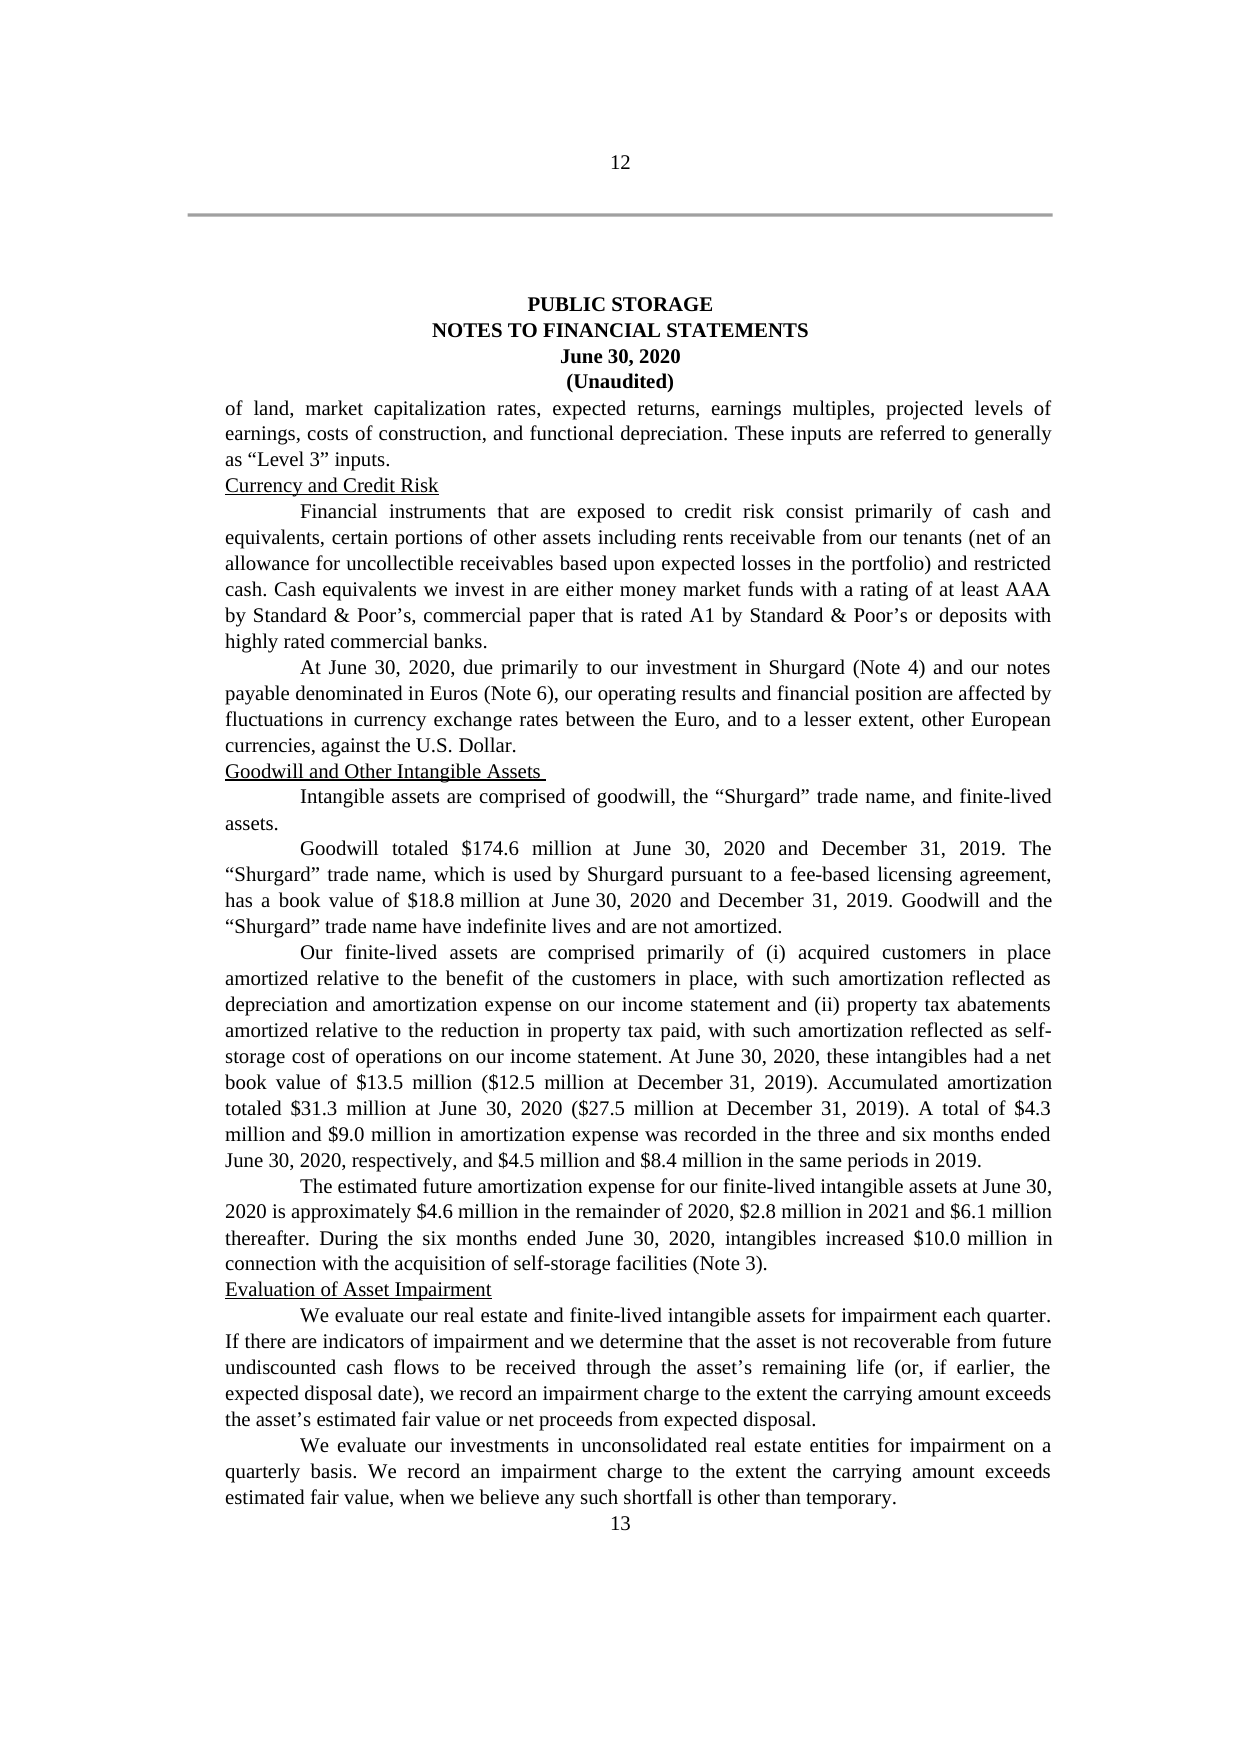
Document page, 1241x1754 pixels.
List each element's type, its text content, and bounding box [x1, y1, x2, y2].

text Goodwill and Other Intangible Assets [225, 758, 1053, 783]
text Financial instruments that are exposed to credit risk consist primarily of cash and equivalents, certain portions of other assets including rents receivable from our tenants (net of an allowance for uncollectible receivables based upon expected losses in the portfolio) and restricted cash. Cash equivalents we invest in are either money market funds with a rating of at least AAA by Standard & Poor’s, commercial paper that is rated A1 by Standard & Poor’s or deposits with highly rated commercial banks. [225, 499, 1053, 653]
text Currency and Credit Risk [225, 473, 1053, 497]
text Goodwill totaled $174.6 million at June 30, 2020 and December 31, 2019. The “Shurgard” trade name, which is used by Shurgard pursuant to a fee-based licensing agreement, has a book value of $18.8 million at June 30, 2020 and December 31, 2019. Goodwill and the “Shurgard” trade name have indefinite lives and are not amortized. [225, 836, 1053, 938]
text We evaluate our investments in unconsolidated real estate entities for impairment on a quarterly basis. We record an impairment charge to the extent the carrying amount exceeds estimated fair value, when we believe any such shortfall is other than temporary. [225, 1433, 1053, 1509]
text Intangible assets are comprised of goodwill, the “Shurgard” trade name, and finite-lived assets. [225, 784, 1053, 834]
text At June 30, 2020, due primarily to our investment in Shurgard (Note 4) and our notes payable denominated in Euros (Note 6), our operating results and financial position are affected by fluctuations in currency exchange rates between the Euro, and to a lesser extent, other European currencies, against the U.S. Dollar. [225, 655, 1053, 757]
text 13 [187, 1511, 1053, 1535]
text (Unaudited) [187, 369, 1053, 393]
text Our finite-lived assets are comprised primarily of (i) acquired customers in place amortized relative to the benefit of the customers in place, with such amortization reflected as depreciation and amortization expense on our income statement and (ii) property tax abatements amortized relative to the reduction in property tax paid, with such amortization reflected as self-storage cost of operations on our income statement. At June 30, 2020, these intangibles had a net book value of $13.5 million ($12.5 million at December 31, 2019). Accumulated amortization totaled $31.3 million at June 30, 2020 ($27.5 million at December 31, 2019). A total of $4.3 million and $9.0 million in amortization expense was recorded in the three and six months ended June 30, 2020, respectively, and $4.5 million and $8.4 million in the same periods in 2019. [225, 940, 1053, 1172]
text 12 [187, 150, 1053, 174]
text The estimated future amortization expense for our finite-lived intangible assets at June 30, 2020 is approximately $4.6 million in the remainder of 2020, $2.8 million in 2021 and $6.1 million thereafter. During the six months ended June 30, 2020, intangibles increased $10.0 million in connection with the acquisition of self-storage facilities (Note 3). [225, 1173, 1053, 1275]
text June 30, 2020 [187, 343, 1053, 368]
text of land, market capitalization rates, expected returns, earnings multiples, projected levels of earnings, costs of construction, and functional depreciation. These inputs are referred to generally as “Level 3” inputs. [225, 395, 1053, 471]
text NOTES TO FINANCIAL STATEMENTS [187, 318, 1053, 342]
text PUBLIC STORAGE [187, 292, 1053, 316]
text We evaluate our real estate and finite-lived intangible assets for impairment each quarter. If there are indicators of impairment and we determine that the asset is not recoverable from future undiscounted cash flows to be received through the asset’s remaining life (or, if earlier, the expected disposal date), we record an impairment charge to the extent the carrying amount exceeds the asset’s estimated fair value or net proceeds from expected disposal. [225, 1303, 1053, 1431]
text Evaluation of Asset Impairment [225, 1277, 1053, 1301]
